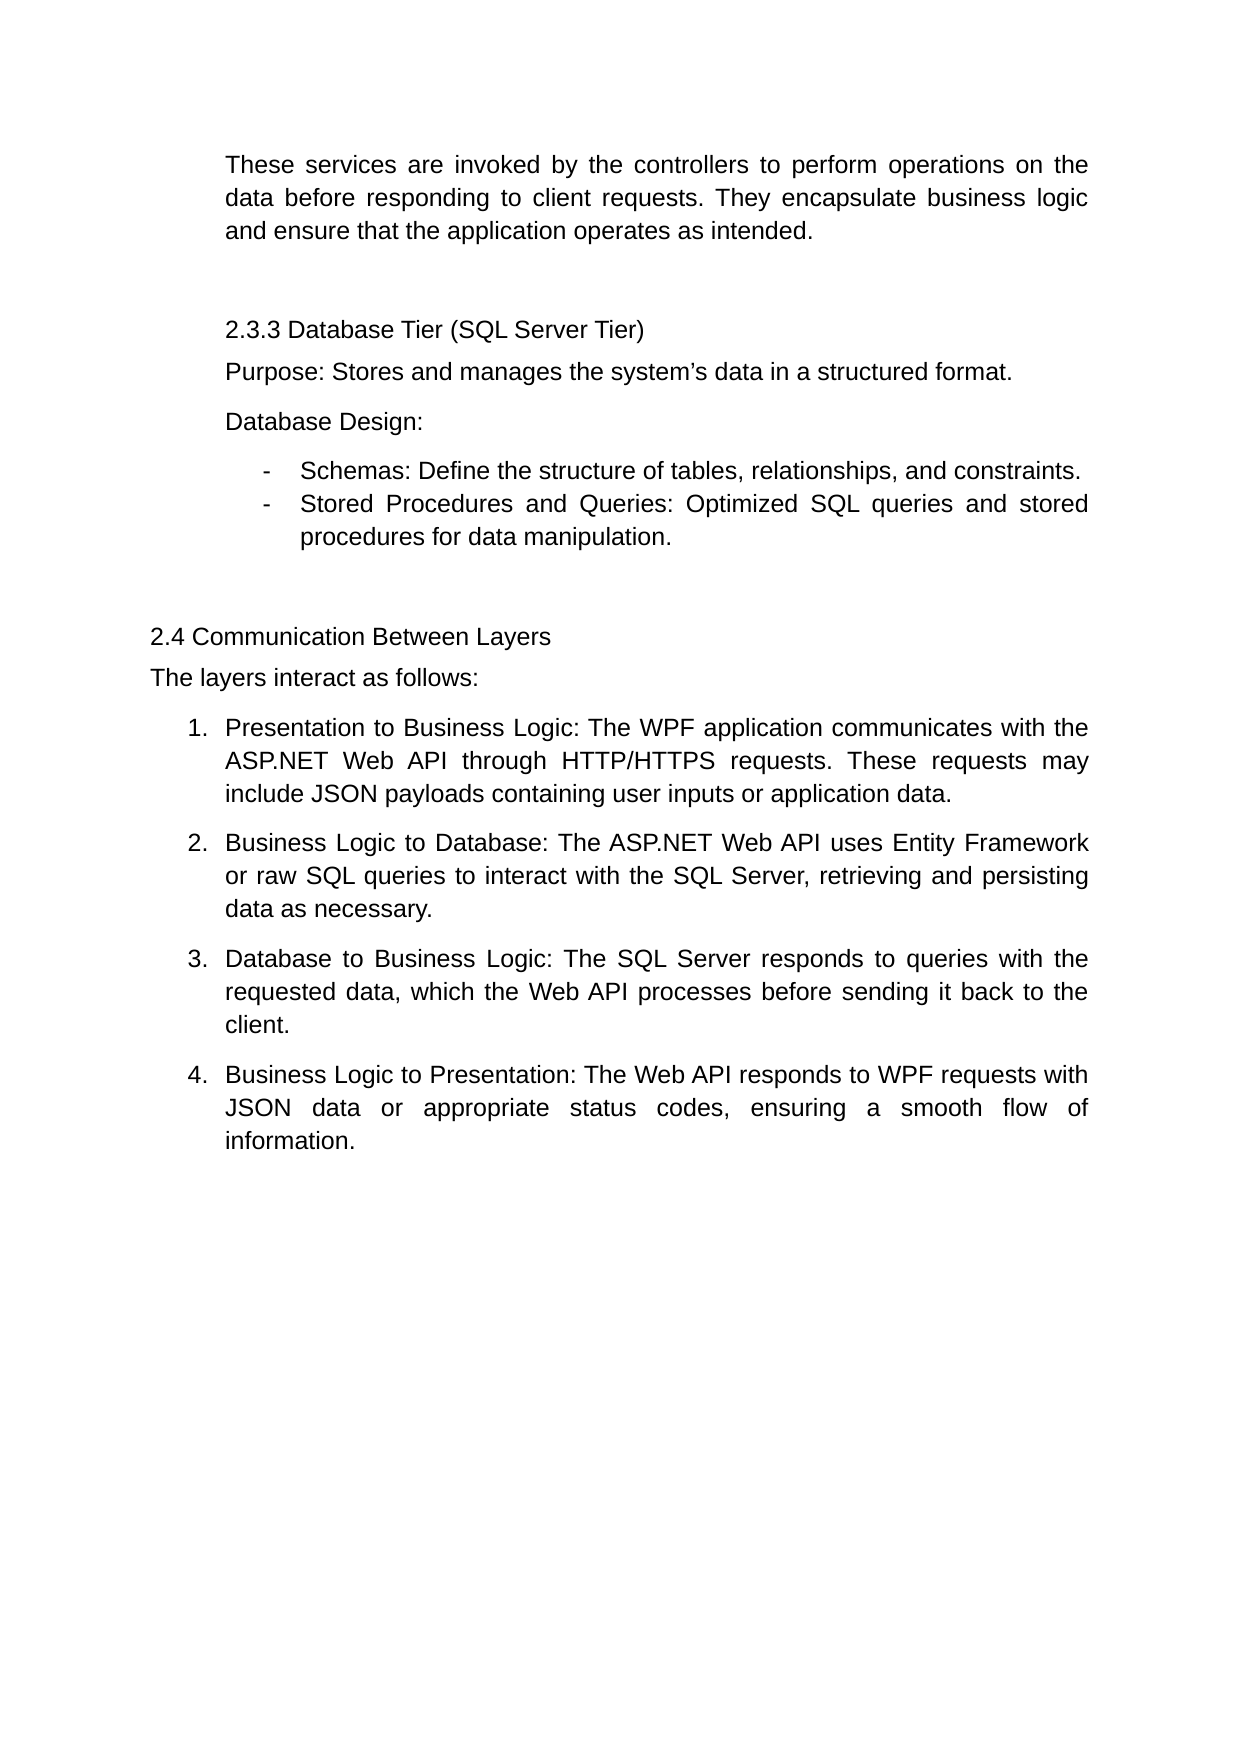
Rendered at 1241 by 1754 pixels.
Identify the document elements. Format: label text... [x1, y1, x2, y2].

list Schemas: Define the structure of tables, relationships, and constraints. [262, 456, 1090, 485]
list Database to Business Logic: The SQL Server responds to queries with the requested data, which the Web API processes before sending it back to the client. [187, 944, 1090, 1039]
list Presentation to Business Logic: The WPF application communicates with the ASP.NET Web API through HTTP/HTTPS requests. These requests may include JSON payloads containing user inputs or application data. [187, 713, 1090, 807]
subtitle 2.4 Communication Between Layers [150, 622, 1090, 650]
text Database Design: [225, 406, 1090, 435]
text These services are invoked by the controllers to perform operations on the data before responding to client requests. They encapsulate business logic and ensure that the application operates as intended. [225, 150, 1090, 245]
text The layers interact as follows: [150, 663, 1090, 692]
subtitle 2.3.3 Database Tier (SQL Server Tier) [225, 315, 1090, 344]
list Business Logic to Presentation: The Web API responds to WPF requests with JSON data or appropriate status codes, ensuring a smooth flow of information. [187, 1060, 1090, 1154]
list Stored Procedures and Queries: Optimized SQL queries and stored procedures for data manipulation. [262, 489, 1090, 551]
text Purpose: Stores and manages the system’s data in a structured format. [150, 357, 1090, 386]
list Business Logic to Database: The ASP.NET Web API uses Entity Framework or raw SQL queries to interact with the SQL Server, retrieving and persisting data as necessary. [187, 828, 1090, 923]
